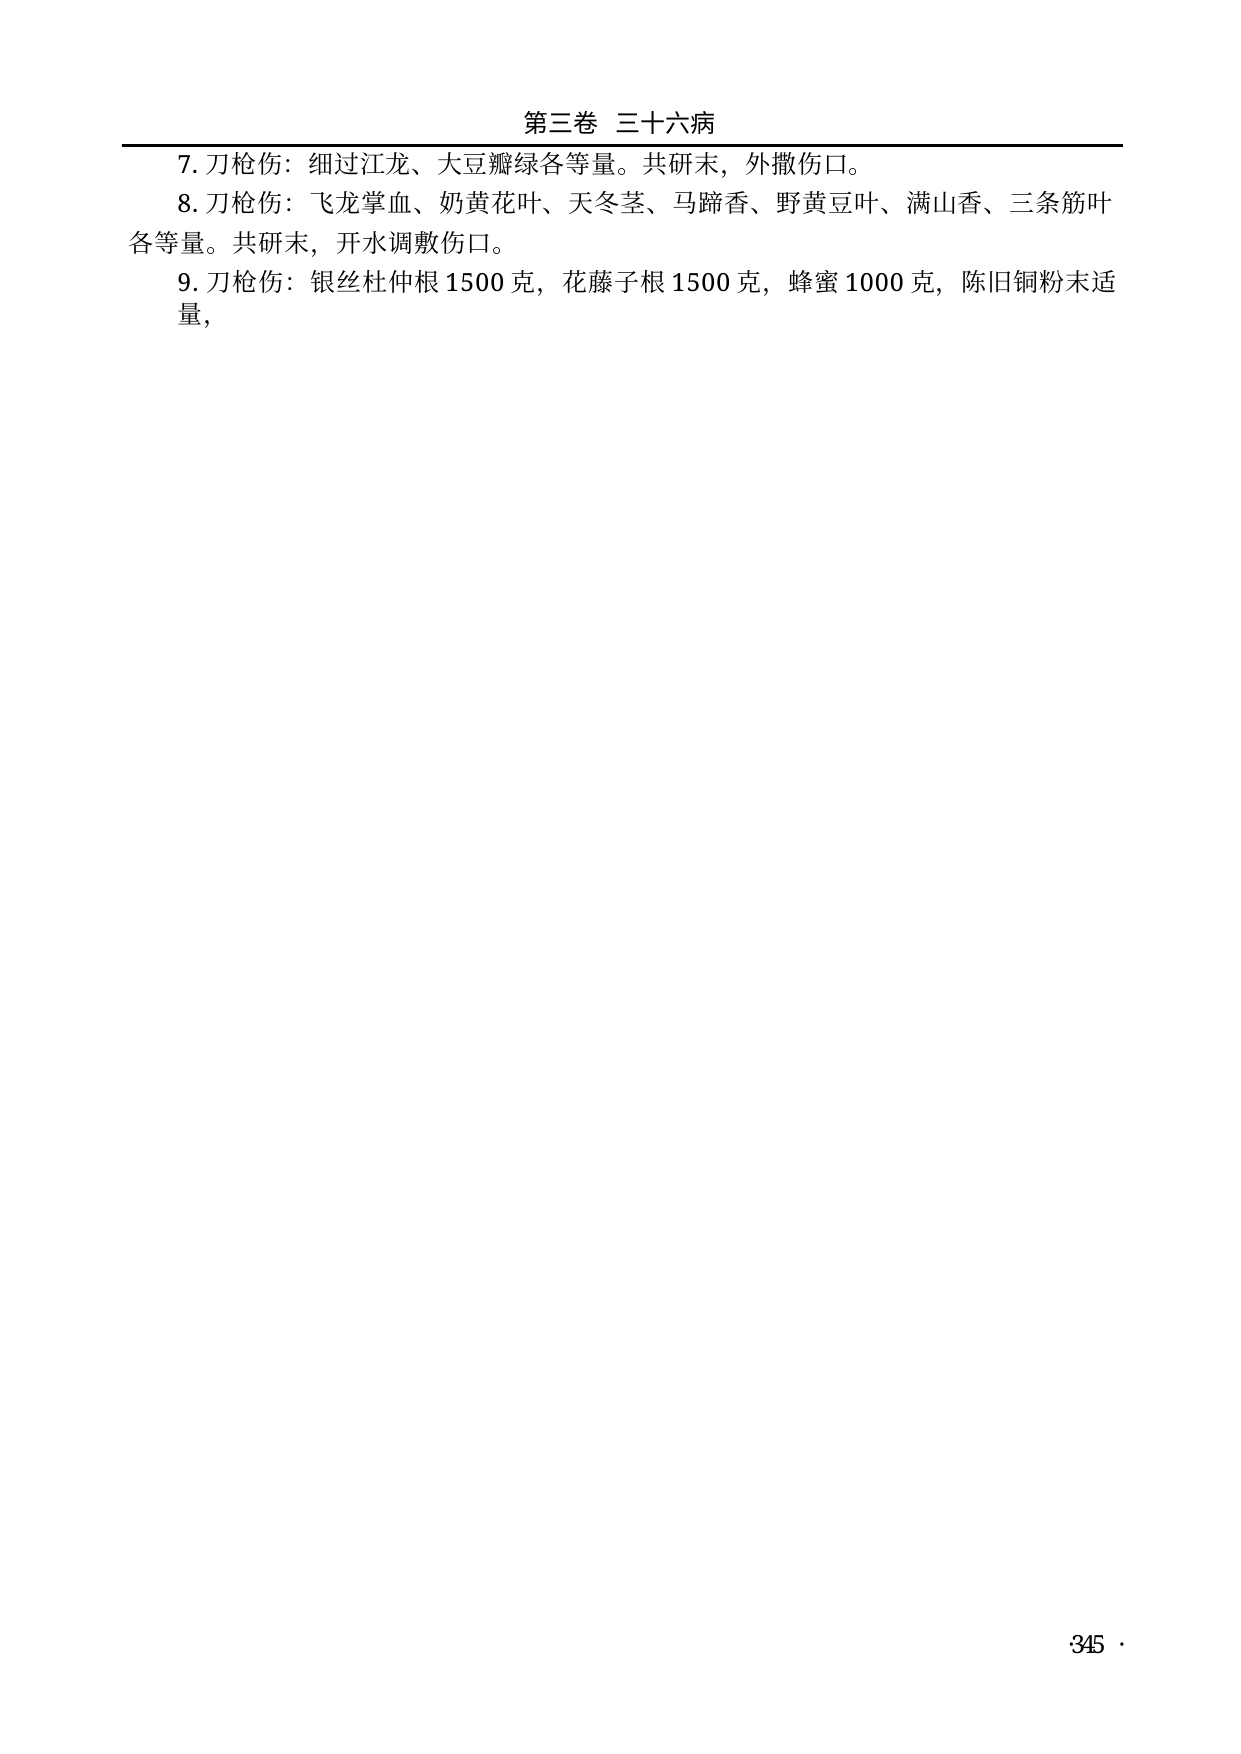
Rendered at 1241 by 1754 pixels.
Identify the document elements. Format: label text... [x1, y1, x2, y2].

text 7. 刀枪伤：细过江龙、大豆瓣绿各等量。共研末，外撒伤口。 [177, 147, 1134, 179]
text 各等量。共研末，开水调敷伤口。 [128, 226, 1134, 258]
text 8. 刀枪伤：飞龙掌血、奶黄花叶、天冬茎、马蹄香、野黄豆叶、满山香、三条筋叶 [177, 186, 1134, 219]
text 9. 刀枪伤：银丝杜仲根1500克，花藤子根1500克，蜂蜜1000克，陈旧铜粉末适量， [177, 265, 1134, 331]
